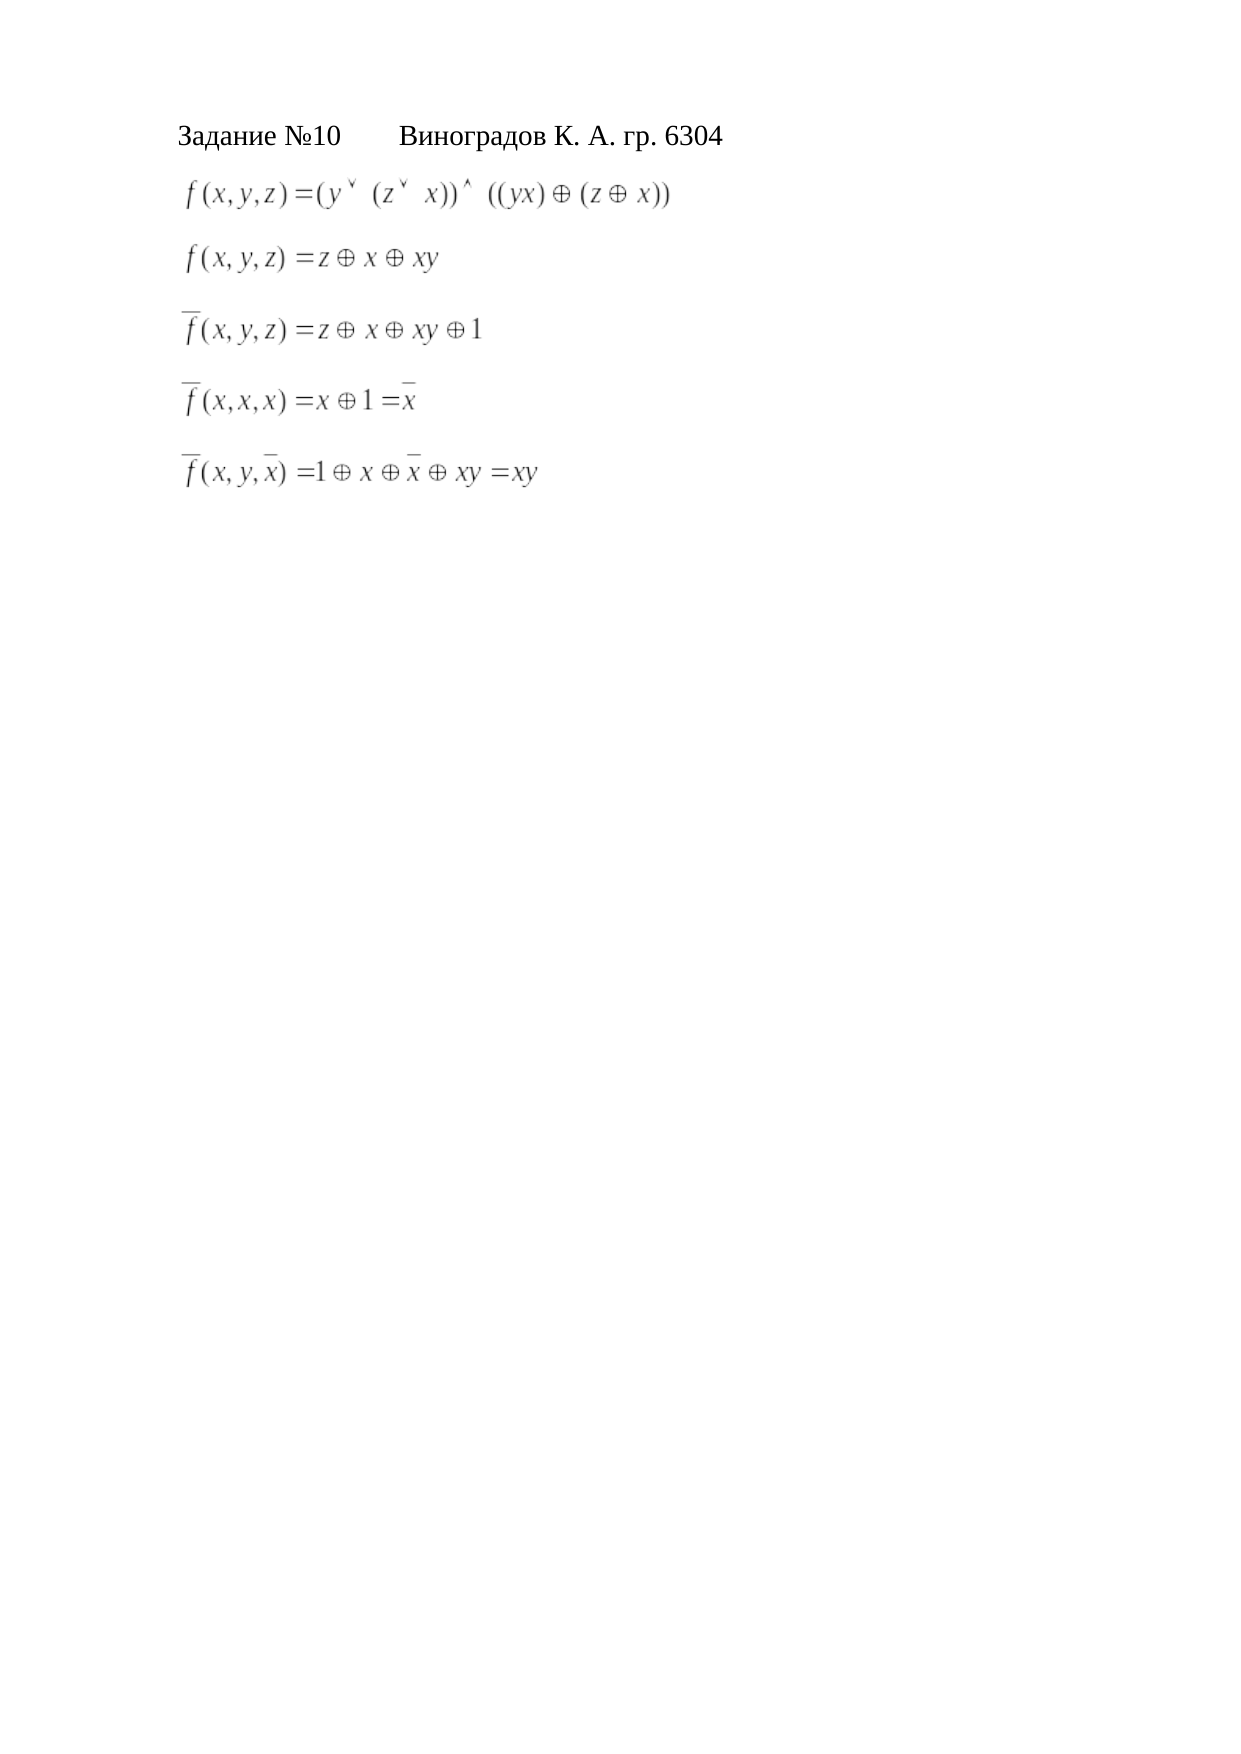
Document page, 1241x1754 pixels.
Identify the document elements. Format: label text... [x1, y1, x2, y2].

text Задание №10 Виноградов К. А. гр. 6304 [177, 118, 1152, 152]
